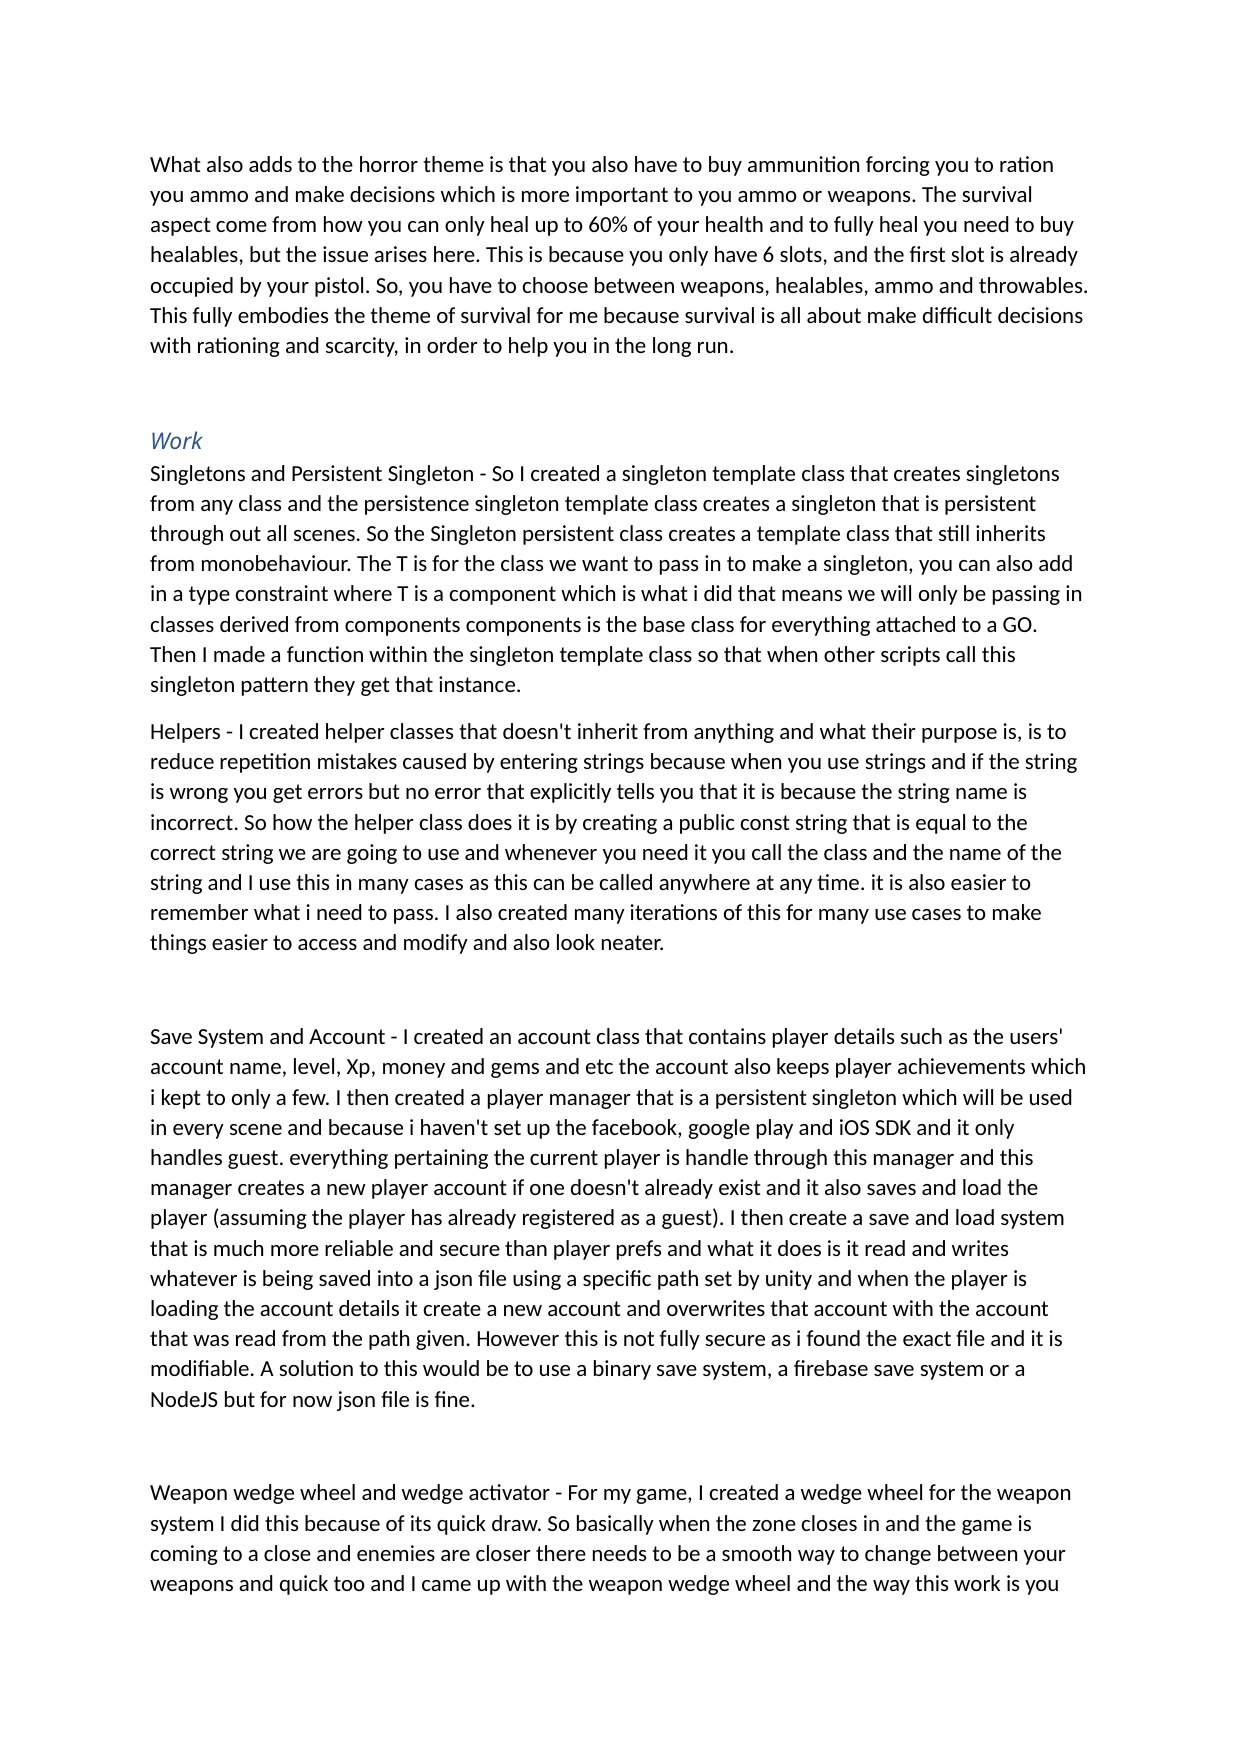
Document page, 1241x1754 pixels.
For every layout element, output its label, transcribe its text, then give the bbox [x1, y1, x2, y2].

text Singletons and Persistent Singleton - So I created a singleton template class that creates singletons from any class and the persistence singleton template class creates a singleton that is persistent through out all scenes. So the Singleton persistent class creates a template class that still inherits from monobehaviour. The T is for the class we want to pass in to make a singleton, you can also add in a type constraint where T is a component which is what i did that means we will only be passing in classes derived from components components is the base class for everything attached to a GO. Then I made a function within the singleton template class so that when other scripts call this singleton pattern they get that instance. [150, 459, 1090, 698]
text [150, 1478, 1090, 1597]
text Helpers - I created helper classes that doesn't inherit from anything and what their purpose is, is to reduce repetition mistakes caused by entering strings because when you use strings and if the string is wrong you get errors but no error that explicitly tells you that it is because the string name is incorrect. So how the helper class does it is by creating a public const string that is equal to the correct string we are going to use and whenever you need it you call the class and the name of the string and I use this in many cases as this can be called anywhere at any time. it is also easier to remember what i need to pass. I also created many iterations of this for many use cases to make things easier to access and modify and also look neater. [150, 717, 1090, 957]
subtitle Work [150, 425, 1090, 456]
text Save System and Account - I created an account class that contains player details such as the users' account name, level, Xp, money and gems and etc the account also keeps player achievements which i kept to only a few. I then created a player manager that is a persistent singleton which will be used in every scene and because i haven't set up the facebook, google play and iOS SDK and it only handles guest. everything pertaining the current player is handle through this manager and this manager creates a new player account if one doesn't already exist and it also saves and load the player (assuming the player has already registered as a guest). I then create a save and load system that is much more reliable and secure than player prefs and what it does is it read and writes whatever is being saved into a json file using a specific path set by unity and when the player is loading the account details it create a new account and overwrites that account with the account that was read from the path given. However this is not fully secure as i found the exact file and it is modifiable. A solution to this would be to use a binary save system, a firebase save system or a NodeJS but for now json file is fine. [150, 1022, 1090, 1413]
text What also adds to the horror theme is that you also have to buy ammunition forcing you to ration you ammo and make decisions which is more important to you ammo or weapons. The survival aspect come from how you can only heal up to 60% of your health and to fully heal you need to buy healables, but the issue arises here. This is because you only have 6 slots, and the first slot is already occupied by your pistol. So, you have to choose between weapons, healables, ammo and throwables. This fully embodies the theme of survival for me because survival is all about make difficult decisions with rationing and scarcity, in order to help you in the long run. [150, 150, 1090, 359]
